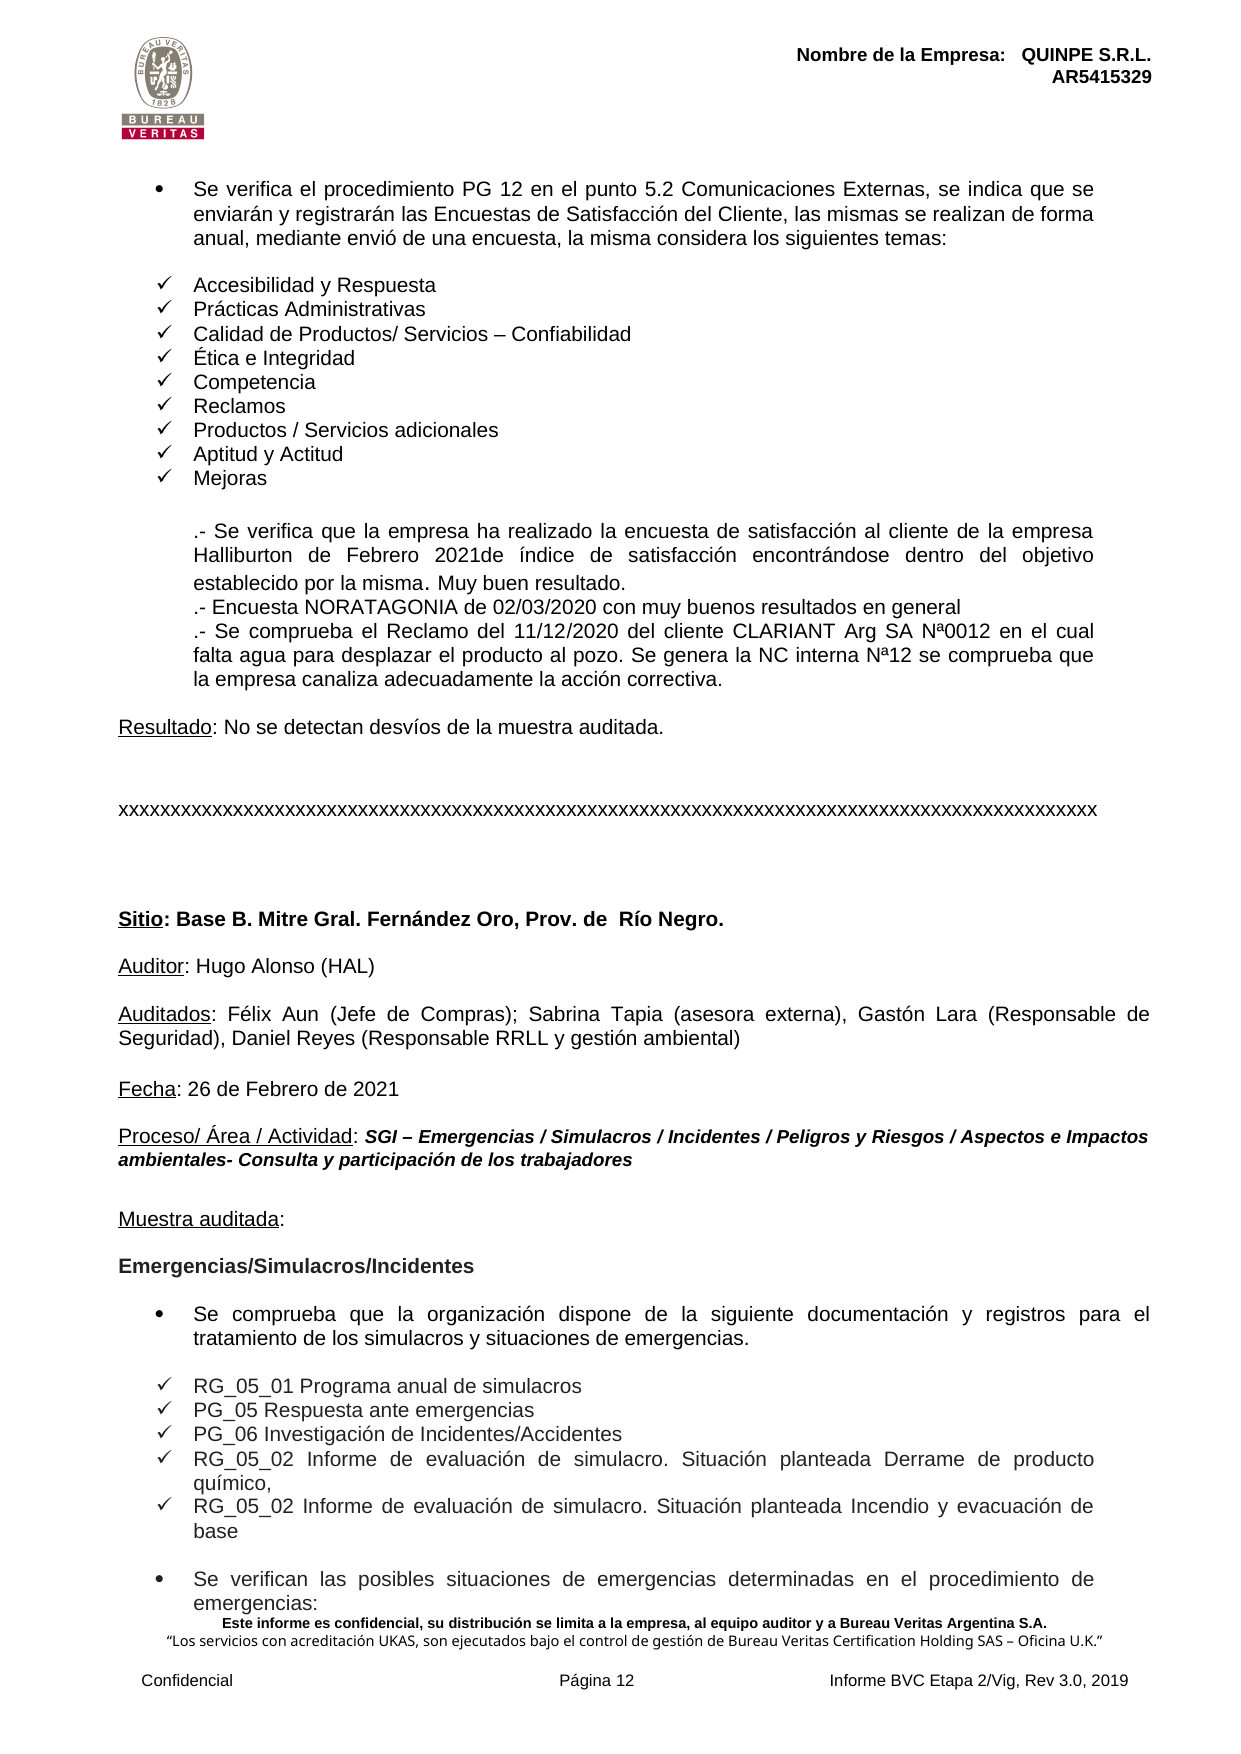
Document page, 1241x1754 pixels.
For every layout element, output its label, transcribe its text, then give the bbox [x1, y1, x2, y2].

list Aptitud y Actitud [156, 442, 1095, 466]
list Se verifican las posibles situaciones de emergencias determinadas en el procedimiento de emergencias: [156, 1566, 1095, 1614]
list .- Encuesta NORATAGONIA de 02/03/2020 con muy buenos resultados en general [193, 595, 1095, 619]
list Accesibilidad y Respuesta [156, 273, 1095, 297]
list Productos / Servicios adicionales [156, 418, 1095, 442]
text Auditados: Félix Aun (Jefe de Compras); Sabrina Tapia (asesora externa), Gastón Lara (Responsable de Seguridad), Daniel Reyes (Responsable RRLL y gestión ambiental) [118, 1002, 1152, 1050]
list Reclamos [156, 393, 1095, 418]
text Emergencias/Simulacros/Incidentes [118, 1254, 1095, 1278]
list .- Se comprueba el Reclamo del 11/12/2020 del cliente CLARIANT Arg SA Nª0012 en el cual falta agua para desplazar el producto al pozo. Se genera la NC interna Nª12 se comprueba que la empresa canaliza adecuadamente la acción correctiva. [193, 619, 1095, 691]
list Prácticas Administrativas [156, 297, 1095, 321]
list Calidad de Productos/ Servicios – Confiabilidad [156, 321, 1095, 345]
text xxxxxxxxxxxxxxxxxxxxxxxxxxxxxxxxxxxxxxxxxxxxxxxxxxxxxxxxxxxxxxxxxxxxxxxxxxxxxxxxxxxxxxxxxxxxxx [118, 797, 1152, 821]
text Proceso/ Área / Actividad: SGI – Emergencias / Simulacros / Incidentes / Peligros y Riesgos / Aspectos e Impactos ambientales- Consulta y participación de los trabajadores [118, 1124, 1152, 1170]
text Resultado: No se detectan desvíos de la muestra auditada. [118, 715, 1152, 739]
list PG_06 Investigación de Incidentes/Accidentes [156, 1422, 1095, 1446]
list Competencia [156, 369, 1095, 393]
text Sitio: Base B. Mitre Gral. Fernández Oro, Prov. de Río Negro. [118, 906, 1152, 930]
list RG_05_02 Informe de evaluación de simulacro. Situación planteada Derrame de producto químico, [156, 1446, 1095, 1494]
list Mejoras [156, 466, 1095, 490]
list RG_05_01 Programa anual de simulacros [156, 1374, 1095, 1398]
text Muestra auditada: [118, 1206, 1152, 1230]
text Auditor: Hugo Alonso (HAL) [118, 954, 1152, 978]
list Ética e Integridad [156, 345, 1095, 369]
list PG_05 Respuesta ante emergencias [156, 1398, 1095, 1422]
list RG_05_02 Informe de evaluación de simulacro. Situación planteada Incendio y evacuación de base [156, 1494, 1095, 1542]
list Se verifica el procedimiento PG 12 en el punto 5.2 Comunicaciones Externas, se indica que se enviarán y registrarán las Encuestas de Satisfacción del Cliente, las mismas se realizan de forma anual, mediante envió de una encuesta, la misma considera los siguientes temas: [156, 177, 1095, 249]
list .- Se verifica que la empresa ha realizado la encuesta de satisfacción al cliente de la empresa Halliburton de Febrero 2021de índice de satisfacción encontrándose dentro del objetivo establecido por la misma. Muy buen resultado. [193, 518, 1095, 595]
text Fecha: 26 de Febrero de 2021 [118, 1076, 1152, 1100]
list Se comprueba que la organización dispone de la siguiente documentación y registros para el tratamiento de los simulacros y situaciones de emergencias. [156, 1302, 1152, 1350]
picture [121, 37, 205, 140]
